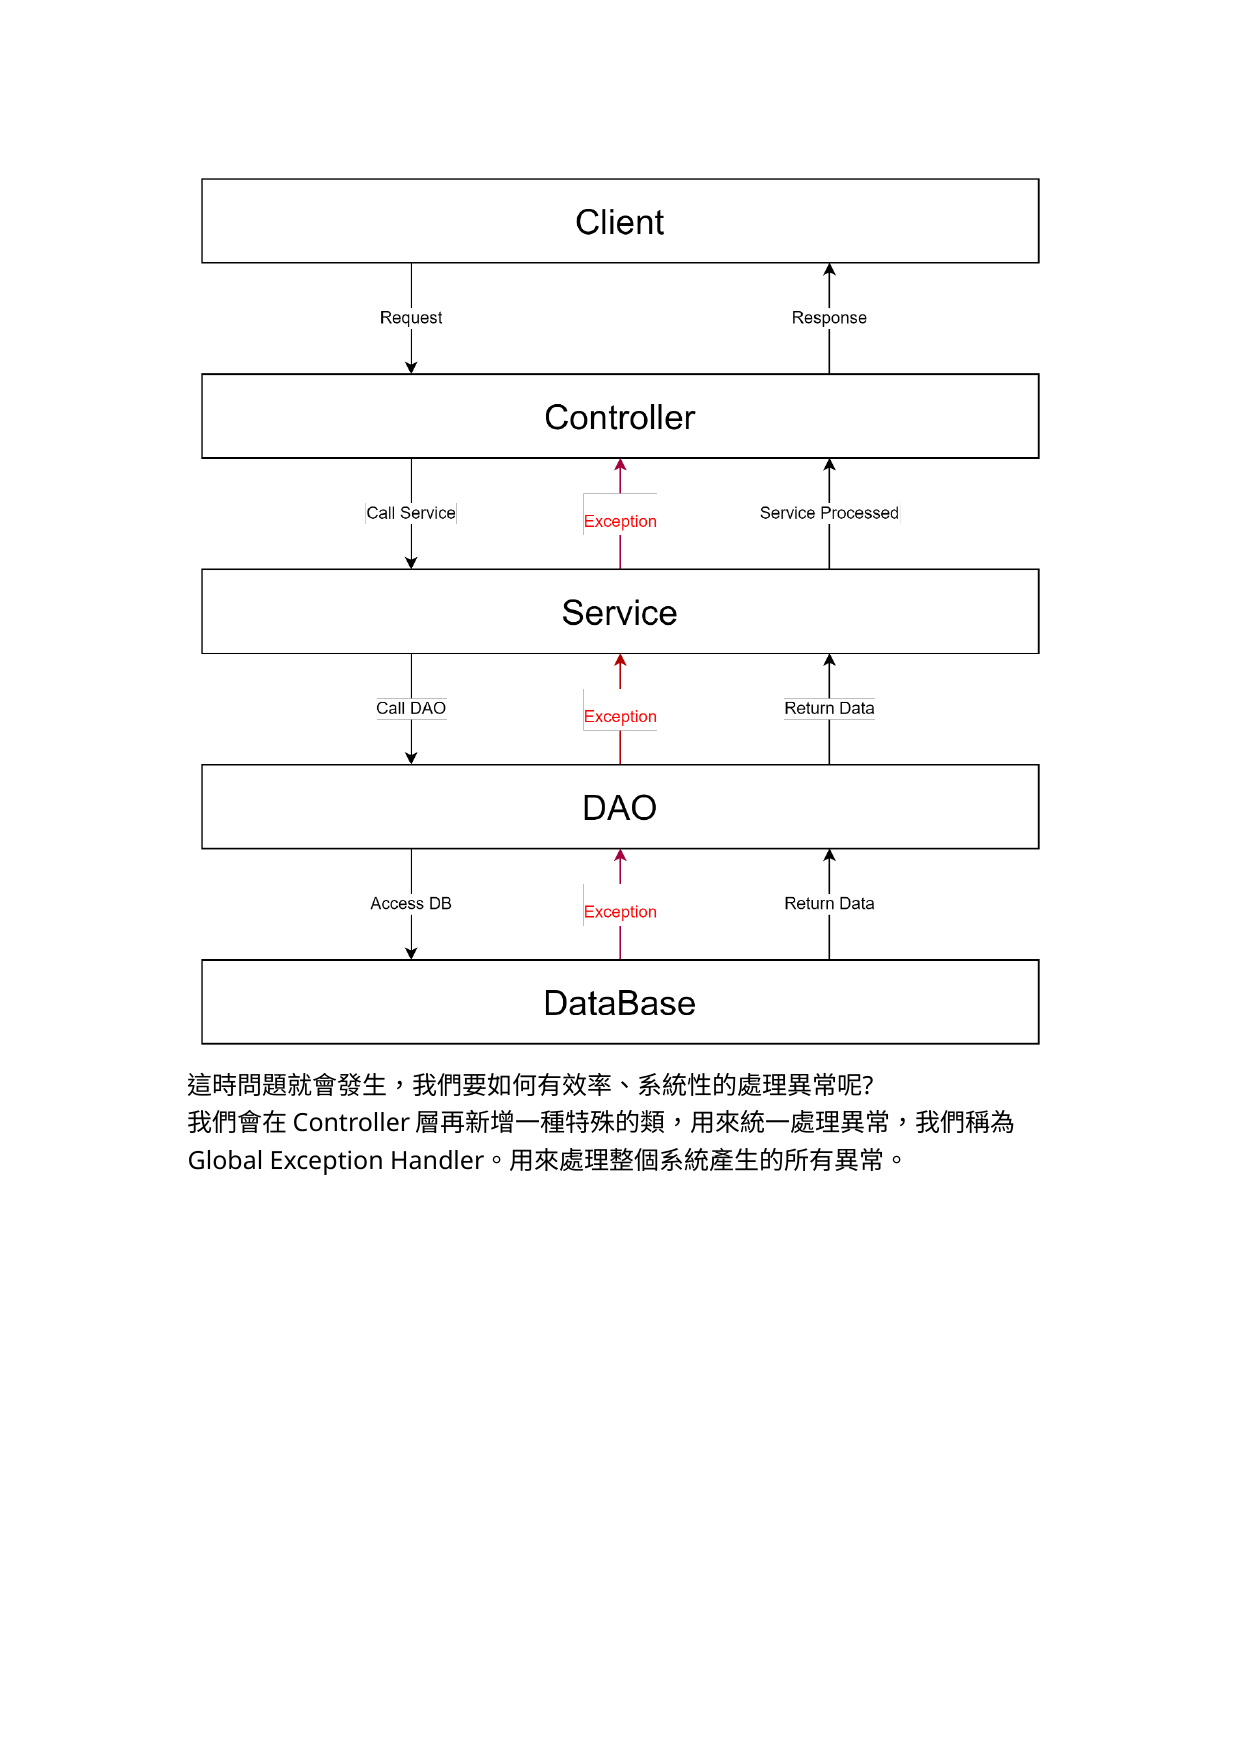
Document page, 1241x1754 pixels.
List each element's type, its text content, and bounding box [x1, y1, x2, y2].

text 我們會在Controller層再新增一種特殊的類，用來統一處理異常，我們稱為Global Exception Handler。用來處理整個系統產生的所有異常。 [187, 1102, 1053, 1177]
picture [187, 164, 1053, 1058]
text 這時問題就會發生，我們要如何有效率、系統性的處理異常呢? [187, 1064, 1053, 1102]
